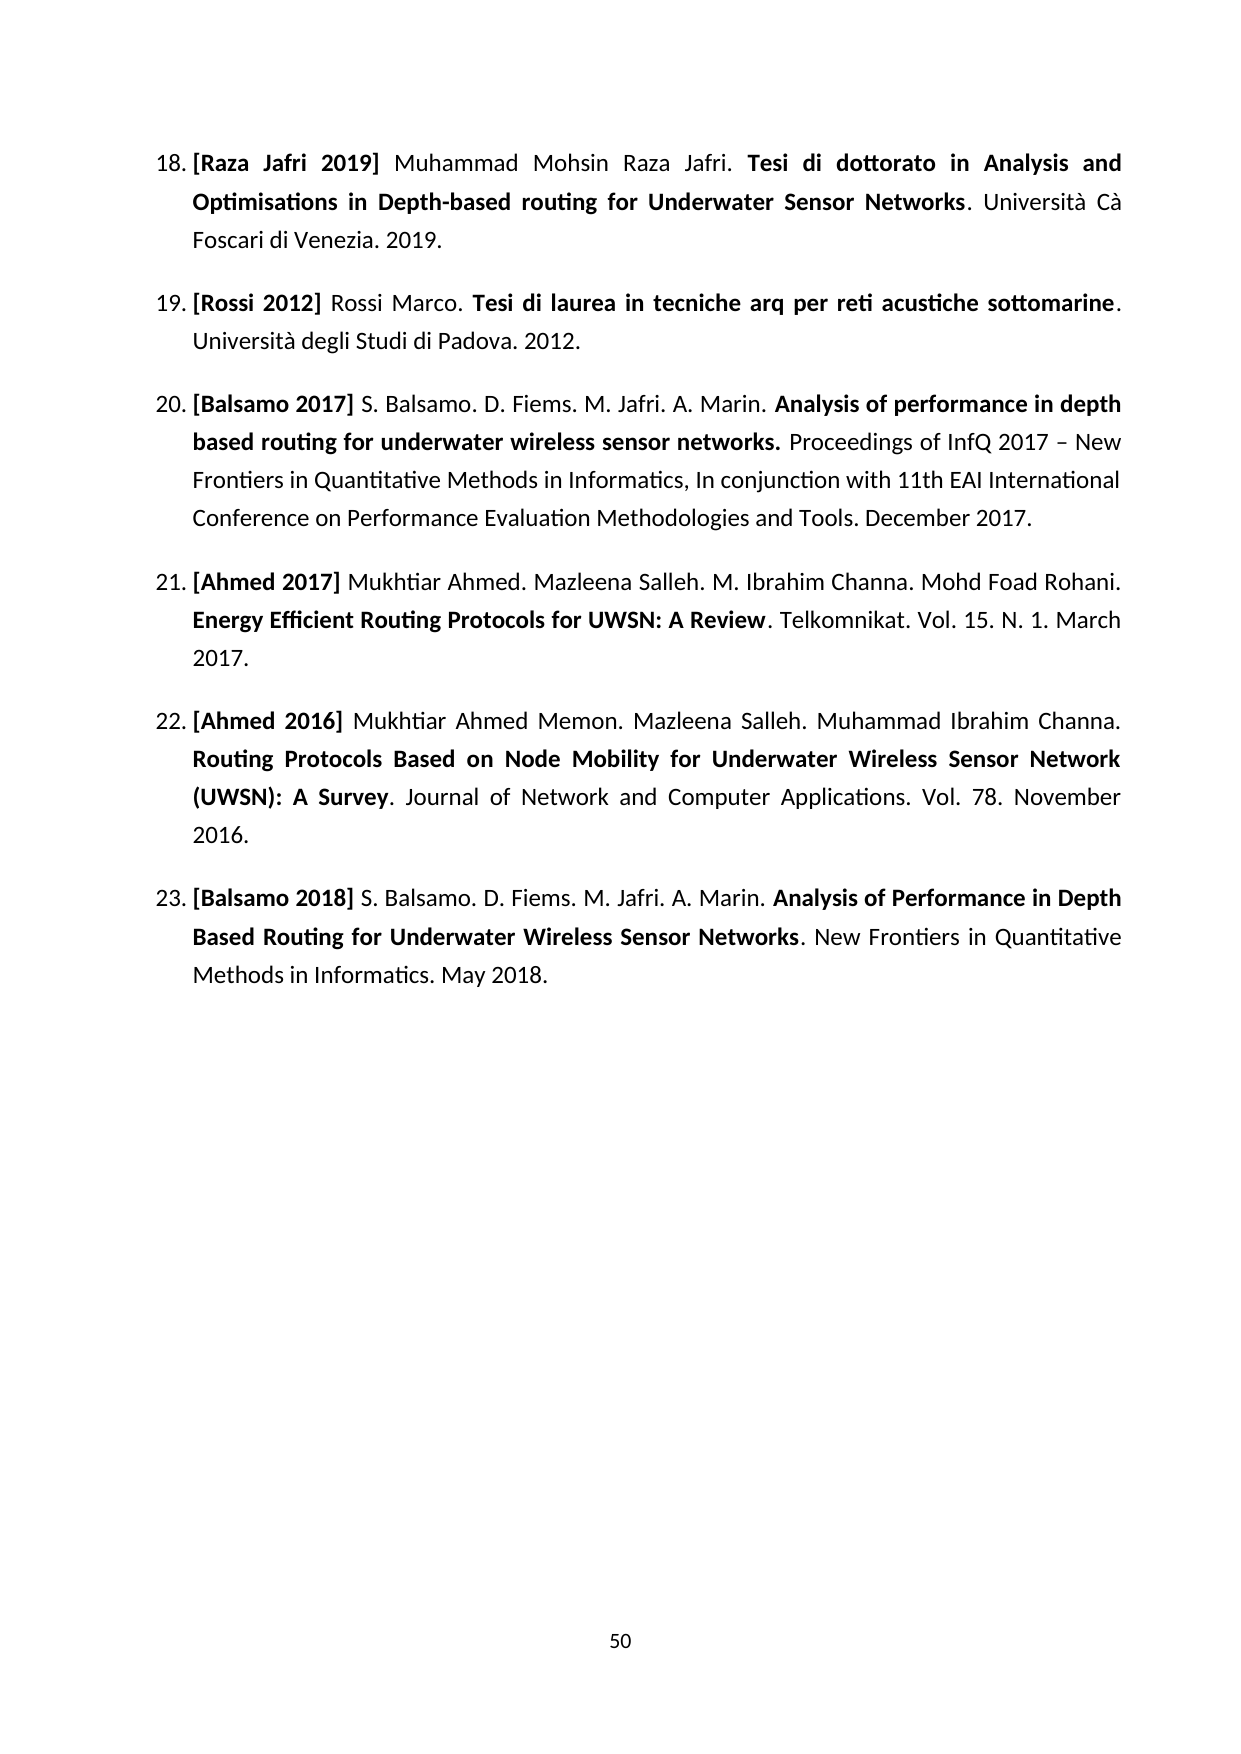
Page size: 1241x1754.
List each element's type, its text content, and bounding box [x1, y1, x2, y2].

list [Balsamo 2018] S. Balsamo. D. Fiems. M. Jafri. A. Marin. Analysis of Performance in Depth Based Routing for Underwater Wireless Sensor Networks. New Frontiers in Quantitative Methods in Informatics. May 2018. [155, 883, 1122, 989]
list [Raza Jafri 2019] Muhammad Mohsin Raza Jafri. Tesi di dottorato in Analysis and Optimisations in Depth-based routing for Underwater Sensor Networks. Università Cà Foscari di Venezia. 2019. [155, 148, 1122, 254]
list [Ahmed 2016] Mukhtiar Ahmed Memon. Mazleena Salleh. Muhammad Ibrahim Channa. Routing Protocols Based on Node Mobility for Underwater Wireless Sensor Network (UWSN): A Survey. Journal of Network and Computer Applications. Vol. 78. November 2016. [155, 705, 1122, 850]
list [Rossi 2012] Rossi Marco. Tesi di laurea in tecniche arq per reti acustiche sottomarine. Università degli Studi di Padova. 2012. [155, 287, 1122, 356]
list [Balsamo 2017] S. Balsamo. D. Fiems. M. Jafri. A. Marin. Analysis of performance in depth based routing for underwater wireless sensor networks. Proceedings of InfQ 2017 – New Frontiers in Quantitative Methods in Informatics, In conjunction with 11th EAI International Conference on Performance Evaluation Methodologies and Tools. December 2017. [155, 388, 1122, 533]
list [Ahmed 2017] Mukhtiar Ahmed. Mazleena Salleh. M. Ibrahim Channa. Mohd Foad Rohani. Energy Efficient Routing Protocols for UWSN: A Review. Telkomnikat. Vol. 15. N. 1. March 2017. [155, 566, 1122, 672]
